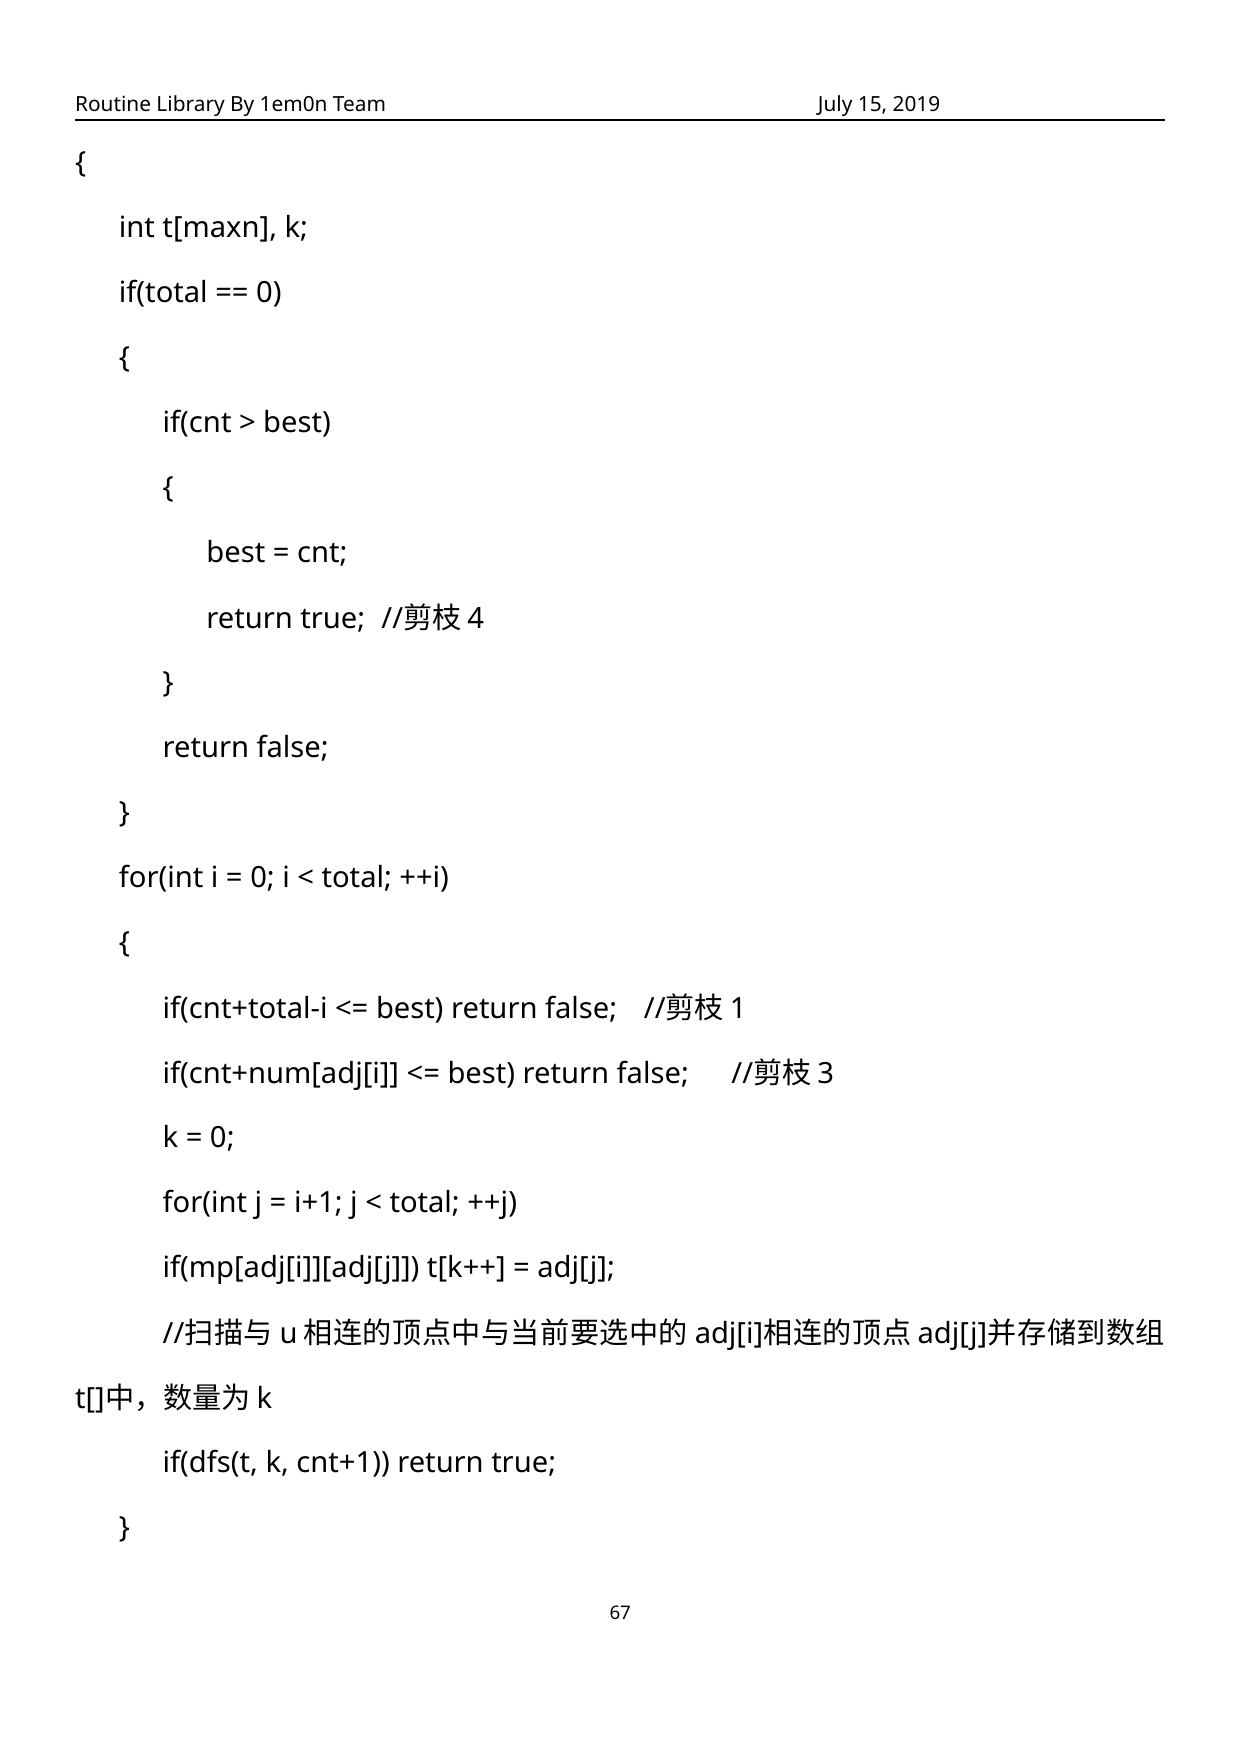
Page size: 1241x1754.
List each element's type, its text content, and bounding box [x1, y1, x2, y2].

text } [75, 649, 1165, 714]
text if(cnt > best) [75, 389, 1165, 454]
text if(dfs(t, k, cnt+1)) return true; [75, 1429, 1165, 1494]
text if(cnt+num[adj[i]] <= best) return false; //剪枝3 [75, 1039, 1165, 1104]
text if(total == 0) [75, 259, 1165, 324]
text { [75, 324, 1165, 389]
text //扫描与u相连的顶点中与当前要选中的adj[i]相连的顶点adj[j]并存储到数组t[]中，数量为k [75, 1299, 1165, 1429]
text { [75, 909, 1165, 974]
text } [75, 779, 1165, 844]
text } [75, 1494, 1165, 1559]
text for(int j = i+1; j < total; ++j) [75, 1169, 1165, 1234]
text if(cnt+total-i <= best) return false; //剪枝1 [75, 974, 1165, 1039]
text return false; [75, 714, 1165, 779]
text for(int i = 0; i < total; ++i) [75, 844, 1165, 909]
text { [75, 454, 1165, 519]
text return true; //剪枝4 [75, 584, 1165, 649]
text if(mp[adj[i]][adj[j]]) t[k++] = adj[j]; [75, 1234, 1165, 1299]
text int t[maxn], k; [75, 194, 1165, 259]
text best = cnt; [75, 519, 1165, 584]
text k = 0; [75, 1104, 1165, 1169]
text { [75, 129, 1165, 194]
